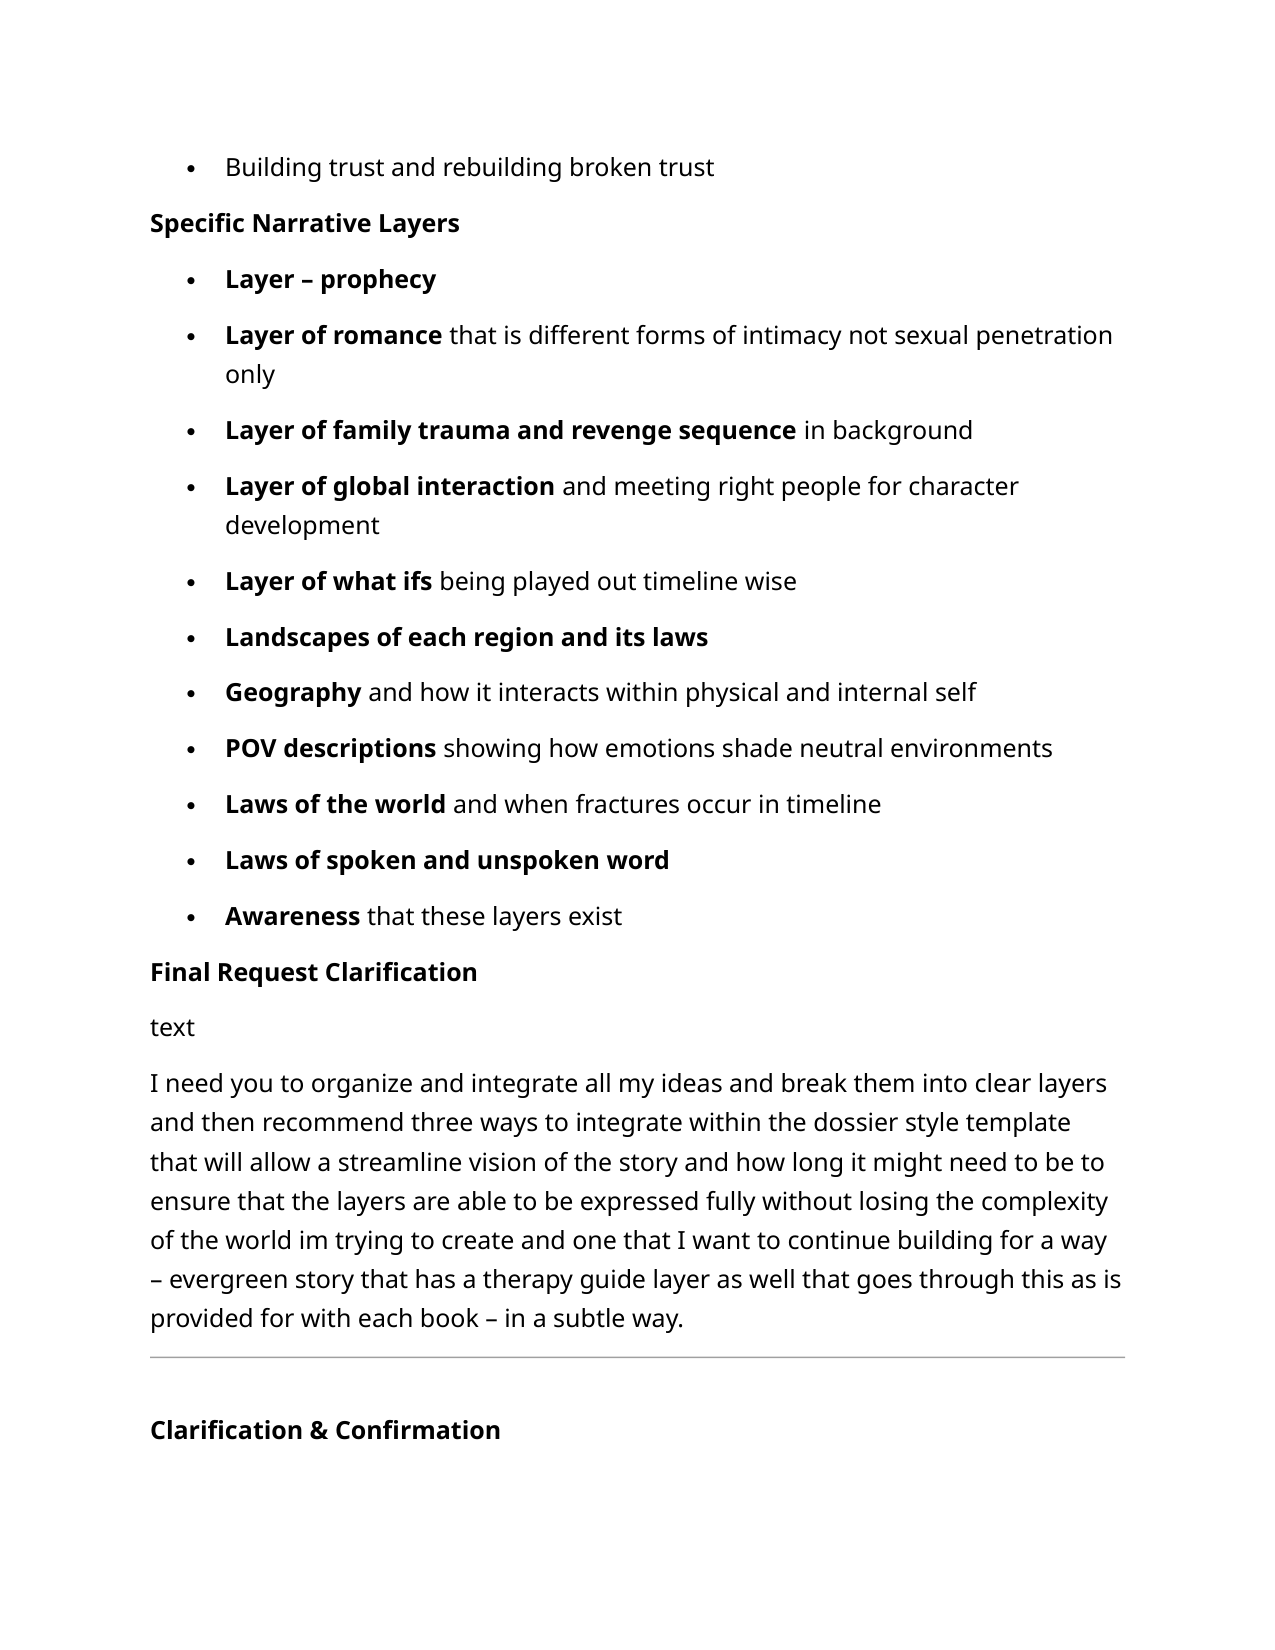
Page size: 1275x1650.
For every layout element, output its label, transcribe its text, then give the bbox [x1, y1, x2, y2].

list POV descriptions showing how emotions shade neutral environments [187, 731, 1125, 765]
list Layer of global interaction and meeting right people for character development [187, 468, 1125, 542]
text Clarification & Confirmation [150, 1412, 1125, 1447]
list Layer – prophecy [187, 262, 1125, 296]
list Layer of family trauma and revenge sequence in background [187, 412, 1125, 447]
list Laws of spoken and unspoken word [187, 842, 1125, 877]
list Landscapes of each region and its laws [187, 619, 1125, 653]
list Layer of what ifs being played out timeline wise [187, 563, 1125, 597]
list Awareness that these layers exist [187, 898, 1125, 932]
list Layer of romance that is different forms of intimacy not sexual penetration only [187, 317, 1125, 391]
text Specific Narrative Layers [150, 206, 1125, 240]
text Final Request Clarification [150, 954, 1125, 988]
list Laws of the world and when fractures occur in timeline [187, 787, 1125, 821]
list Geography and how it interacts within physical and internal self [187, 675, 1125, 709]
text text [150, 1010, 1125, 1044]
list Building trust and rebuilding broken trust [187, 150, 1125, 184]
text I need you to organize and integrate all my ideas and break them into clear layers and then recommend three ways to integrate within the dossier style template that will allow a streamline vision of the story and how long it might need to be to ensure that the layers are able to be expressed fully without losing the complexity of the world im trying to create and one that I want to continue building for a way – evergreen story that has a therapy guide layer as well that goes through this as is provided for with each book – in a subtle way. [150, 1066, 1125, 1335]
